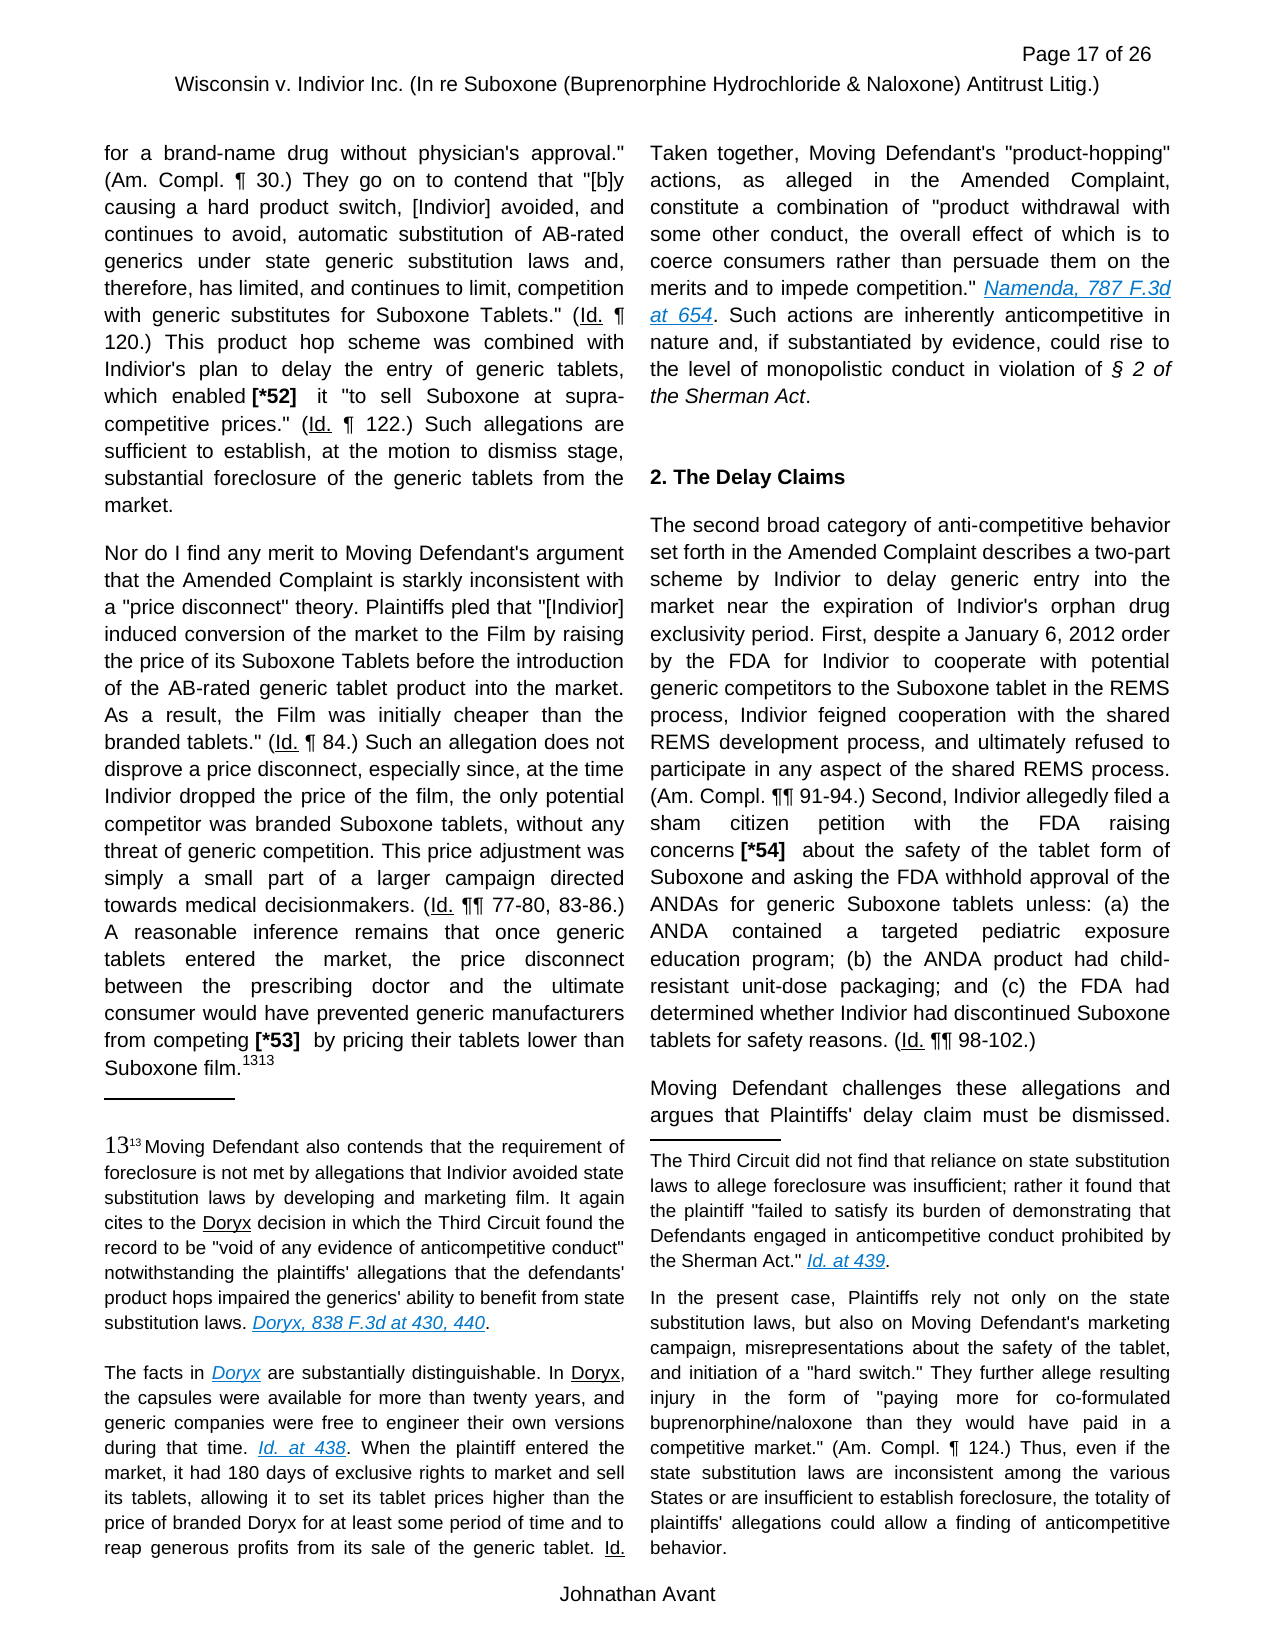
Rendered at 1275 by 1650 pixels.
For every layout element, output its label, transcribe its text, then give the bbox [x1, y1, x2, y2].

text The second broad category of anti-competitive behavior set forth in the Amended Complaint describes a two-part scheme by Indivior to delay generic entry into the market near the expiration of Indivior's orphan drug exclusivity period. First, despite a January 6, 2012 order by the FDA for Indivior to cooperate with potential generic competitors to the Suboxone tablet in the REMS process, Indivior feigned cooperation with the shared REMS development process, and ultimately refused to participate in any aspect of the shared REMS process. (Am. Compl. ¶¶ 91-94.) Second, Indivior allegedly filed a sham citizen petition with the FDA raising concerns [*54] about the safety of the tablet form of Suboxone and asking the FDA withhold approval of the ANDAs for generic Suboxone tablets unless: (a) the ANDA contained a targeted pediatric exposure education program; (b) the ANDA product had child-resistant unit-dose packaging; and (c) the FDA had determined whether Indivior had discontinued Suboxone tablets for safety reasons. (Id. ¶¶ 98-102.) [650, 510, 1171, 1052]
text Nor do I find any merit to Moving Defendant's argument that the Amended Complaint is starkly inconsistent with a "price disconnect" theory. Plaintiffs pled that "[Indivior] induced conversion of the market to the Film by raising the price of its Suboxone Tablets before the introduction of the AB-rated generic tablet product into the market. As a result, the Film was initially cheaper than the branded tablets." (Id. ¶ 84.) Such an allegation does not disprove a price disconnect, especially since, at the time Indivior dropped the price of the film, the only potential competitor was branded Suboxone tablets, without any threat of generic competition. This price adjustment was simply a small part of a larger campaign directed towards medical decisionmakers. (Id. ¶¶ 77-80, 83-86.) A reasonable inference remains that once generic tablets entered the market, the price disconnect between the prescribing doctor and the ultimate consumer would have prevented generic manufacturers from competing [*53] by pricing their tablets lower than Suboxone film.13 [104, 537, 625, 1081]
text Moving Defendant challenges these allegations and argues that Plaintiffs' delay claim must be dismissed. Although I consider the entire delay scheme collectively, I address each component individually. [650, 1072, 1171, 1127]
text 2. The Delay Claims [650, 433, 1171, 489]
text Taken together, Moving Defendant's "product-hopping" actions, as alleged in the Amended Complaint, constitute a combination of "product withdrawal with some other conduct, the overall effect of which is to coerce consumers rather than persuade them on the merits and to impede competition." Namenda, 787 F.3d at 654. Such actions are inherently anticompetitive in nature and, if substantiated by evidence, could rise to the level of monopolistic conduct in violation of § 2 of the Sherman Act. [650, 137, 1171, 408]
